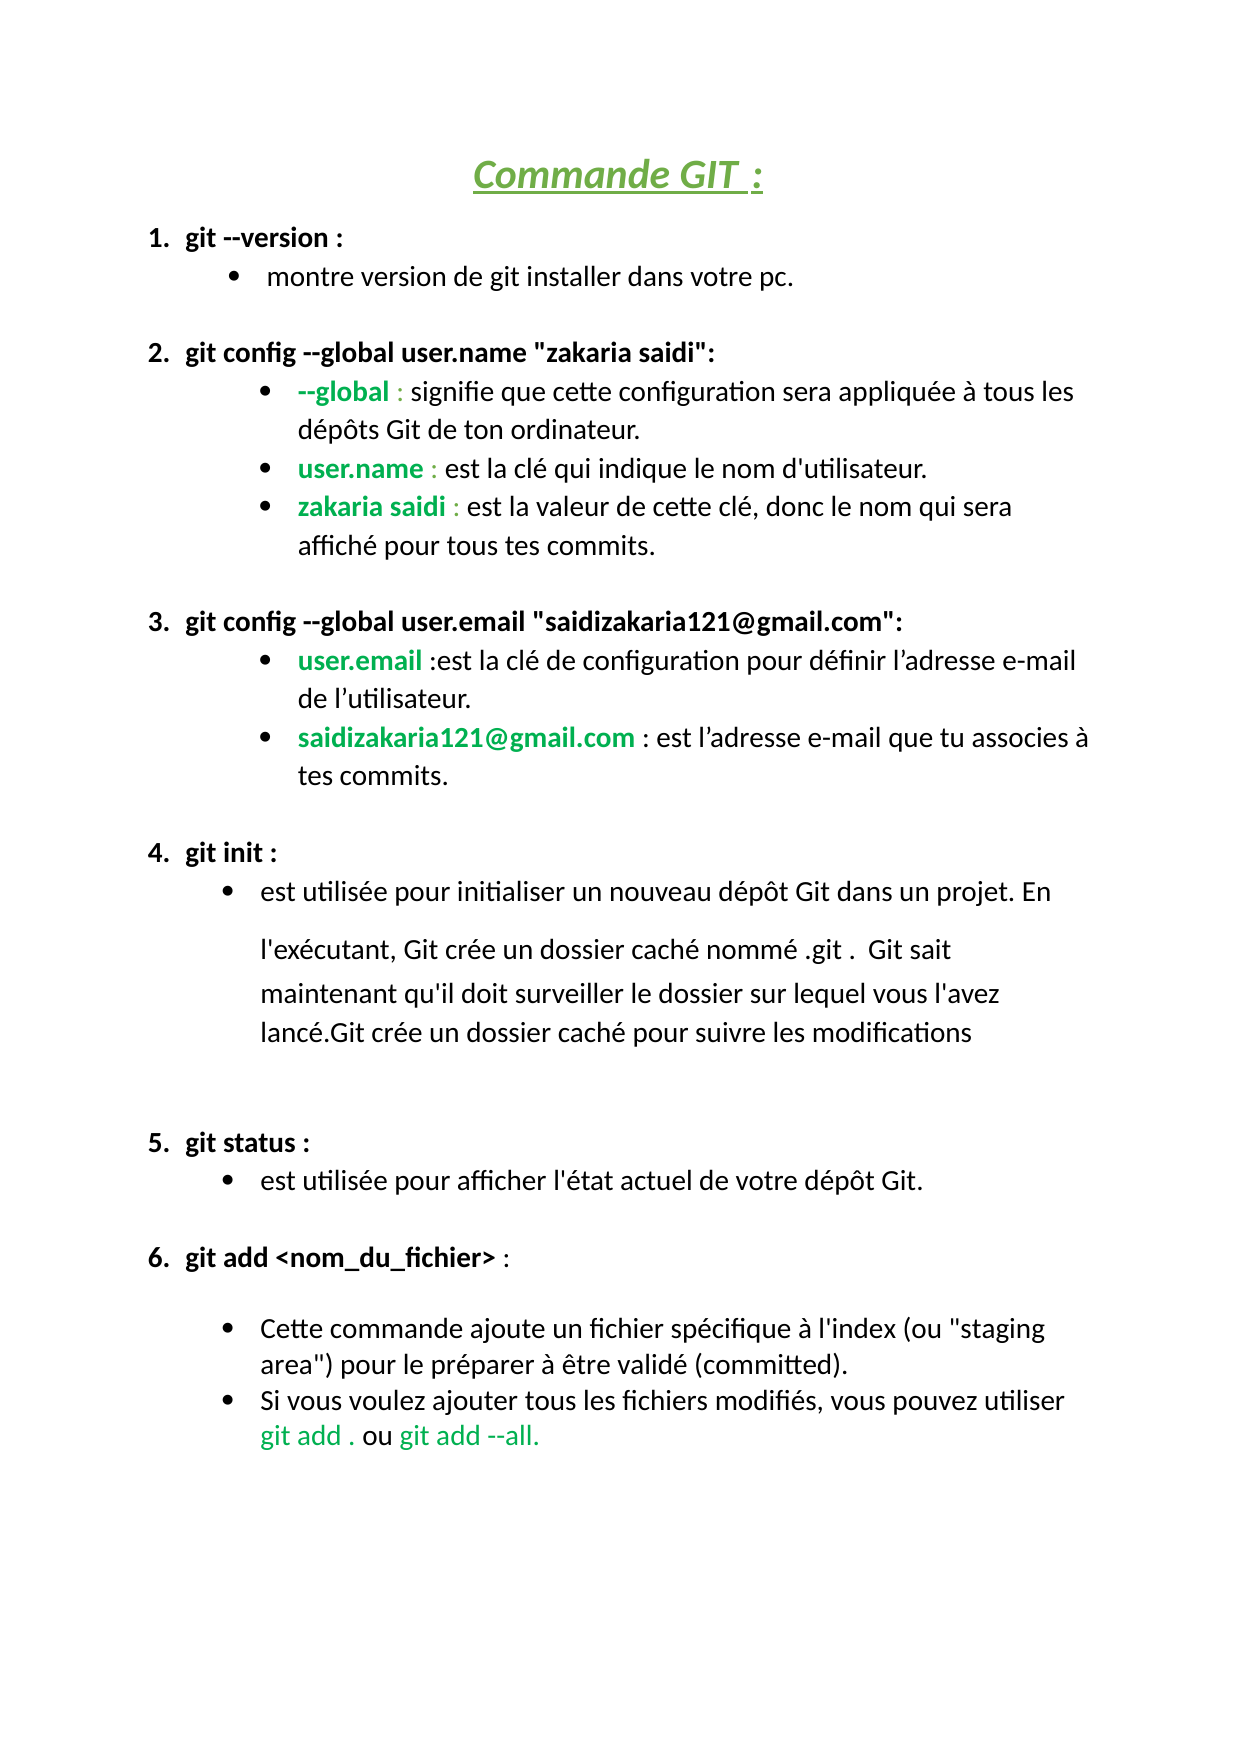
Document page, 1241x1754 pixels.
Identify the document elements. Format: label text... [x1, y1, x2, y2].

list git config --global user.email "saidizakaria121@gmail.com": [148, 603, 1093, 639]
list --global : signifie que cette configuration sera appliquée à tous les dépôts Git de ton ordinateur. [260, 373, 1093, 447]
list user.email :est la clé de configuration pour définir l’adresse e-mail de l’utilisateur. [260, 642, 1093, 716]
list est utilisée pour initialiser un nouveau dépôt Git dans un projet. En l'exécutant, Git crée un dossier caché nommé .git . Git sait maintenant qu'il doit surveiller le dossier sur lequel vous l'avez lancé.Git crée un dossier caché pour suivre les modifications [223, 873, 1093, 1049]
text Commande GIT : [148, 148, 1093, 198]
list Si vous voulez ajouter tous les fichiers modifiés, vous pouvez utiliser git add . ou git add --all. [223, 1382, 1093, 1453]
list user.name : est la clé qui indique le nom d'utilisateur. [260, 450, 1093, 485]
list git --version : [148, 219, 1093, 255]
list Cette commande ajoute un fichier spécifique à l'index (ou "staging area") pour le préparer à être validé (committed). [223, 1311, 1093, 1382]
list git add <nom_du_fichier> : [148, 1239, 1093, 1275]
list git init : [148, 834, 1093, 870]
list saidizakaria121@gmail.com : est l’adresse e-mail que tu associes à tes commits. [260, 719, 1093, 793]
list montre version de git installer dans votre pc. [229, 258, 1093, 293]
list git config --global user.name "zakaria saidi": [148, 334, 1093, 370]
list est utilisée pour afficher l'état actuel de votre dépôt Git. [223, 1162, 1093, 1198]
list git status : [148, 1124, 1093, 1159]
list zakaria saidi : est la valeur de cette clé, donc le nom qui sera affiché pour tous tes commits. [260, 488, 1093, 562]
